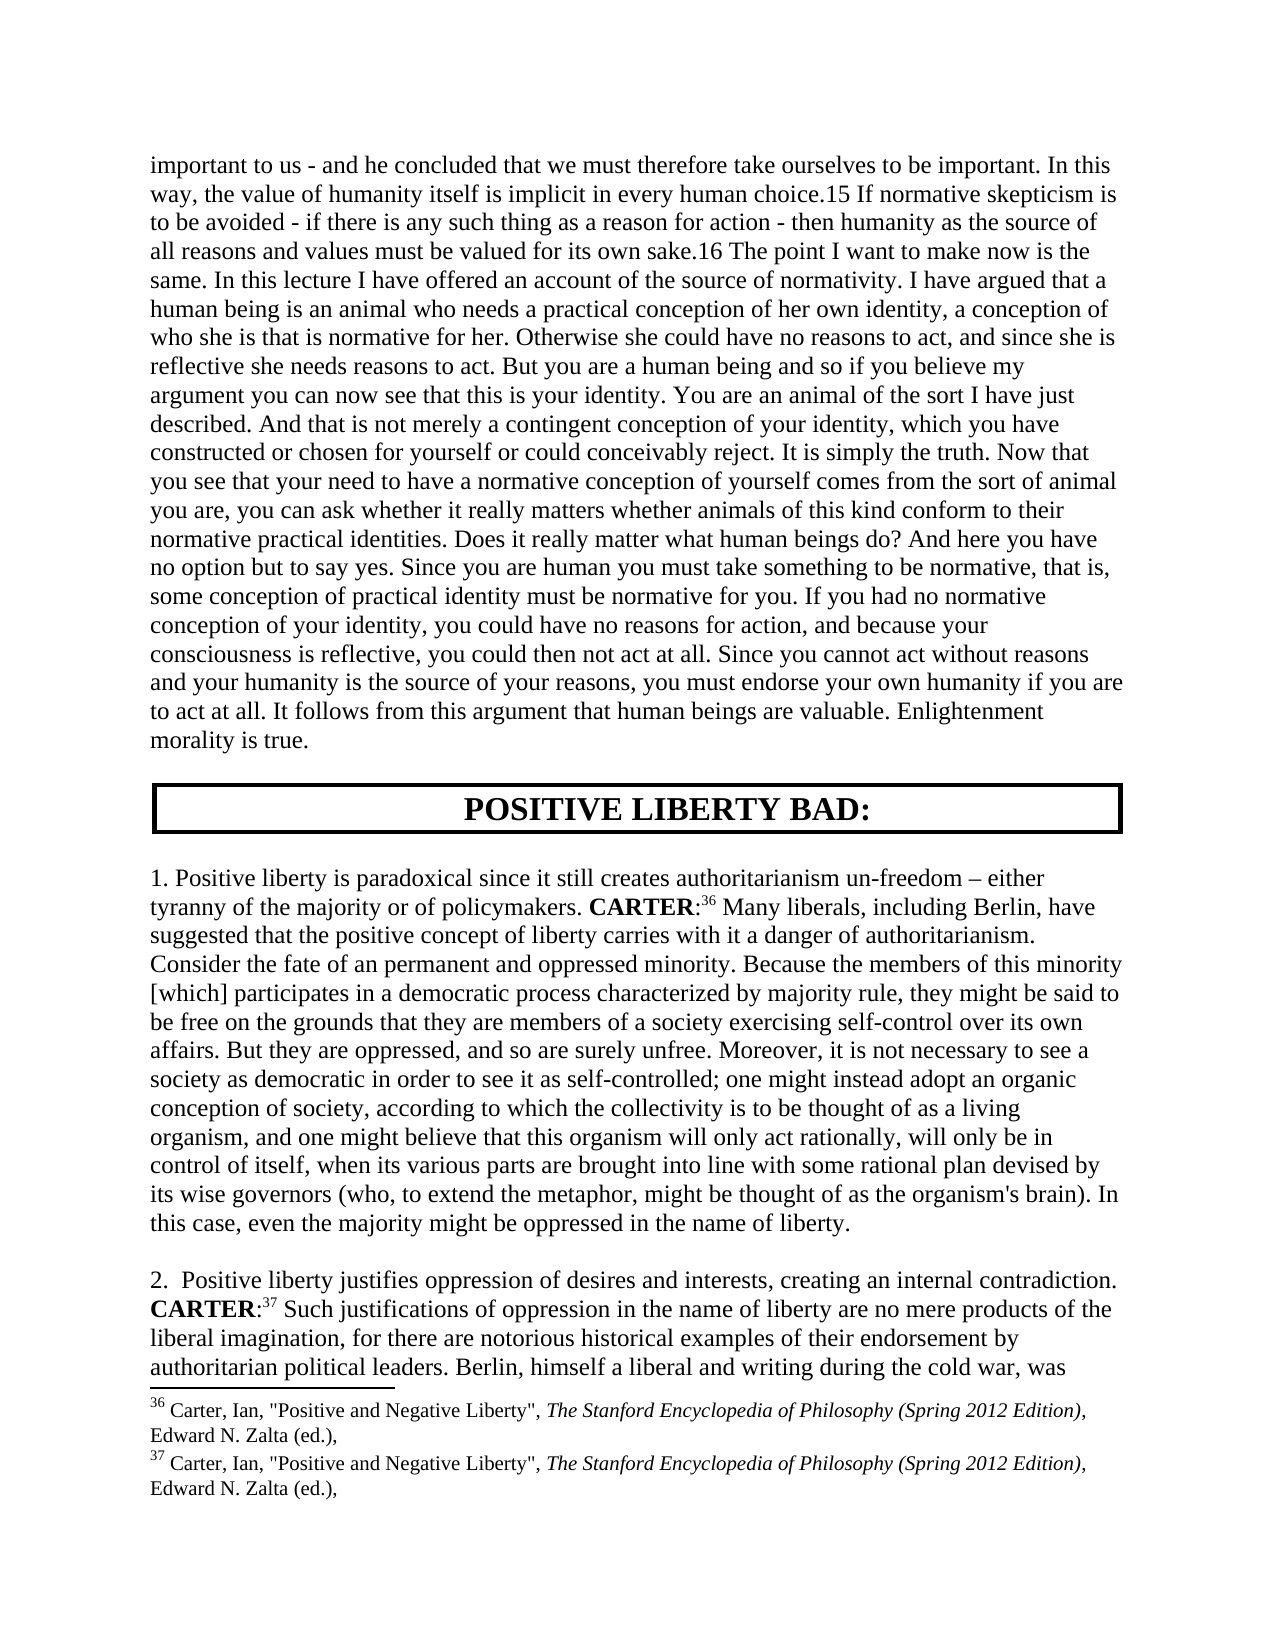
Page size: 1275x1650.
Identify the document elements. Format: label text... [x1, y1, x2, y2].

text 1. Positive liberty is paradoxical since it still creates authoritarianism un-freedom – either tyranny of the majority or of policymakers. CARTER: Many liberals, including Berlin, have suggested that the positive concept of liberty carries with it a danger of authoritarianism. Consider the fate of an permanent and oppressed minority. Because the members of this minority [which] participates in a democratic process characterized by majority rule, they might be said to be free on the grounds that they are members of a society exercising self-control over its own affairs. But they are oppressed, and so are surely unfree. Moreover, it is not necessary to see a society as democratic in order to see it as self-controlled; one might instead adopt an organic conception of society, according to which the collectivity is to be thought of as a living organism, and one might believe that this organism will only act rationally, will only be in control of itself, when its various parts are brought into line with some rational plan devised by its wise governors (who, to extend the metaphor, might be thought of as the organism's brain). In this case, even the majority might be oppressed in the name of liberty. [150, 863, 1125, 1237]
title positive liberty bad: [157, 787, 1118, 830]
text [150, 1266, 1125, 1381]
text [150, 150, 1125, 754]
